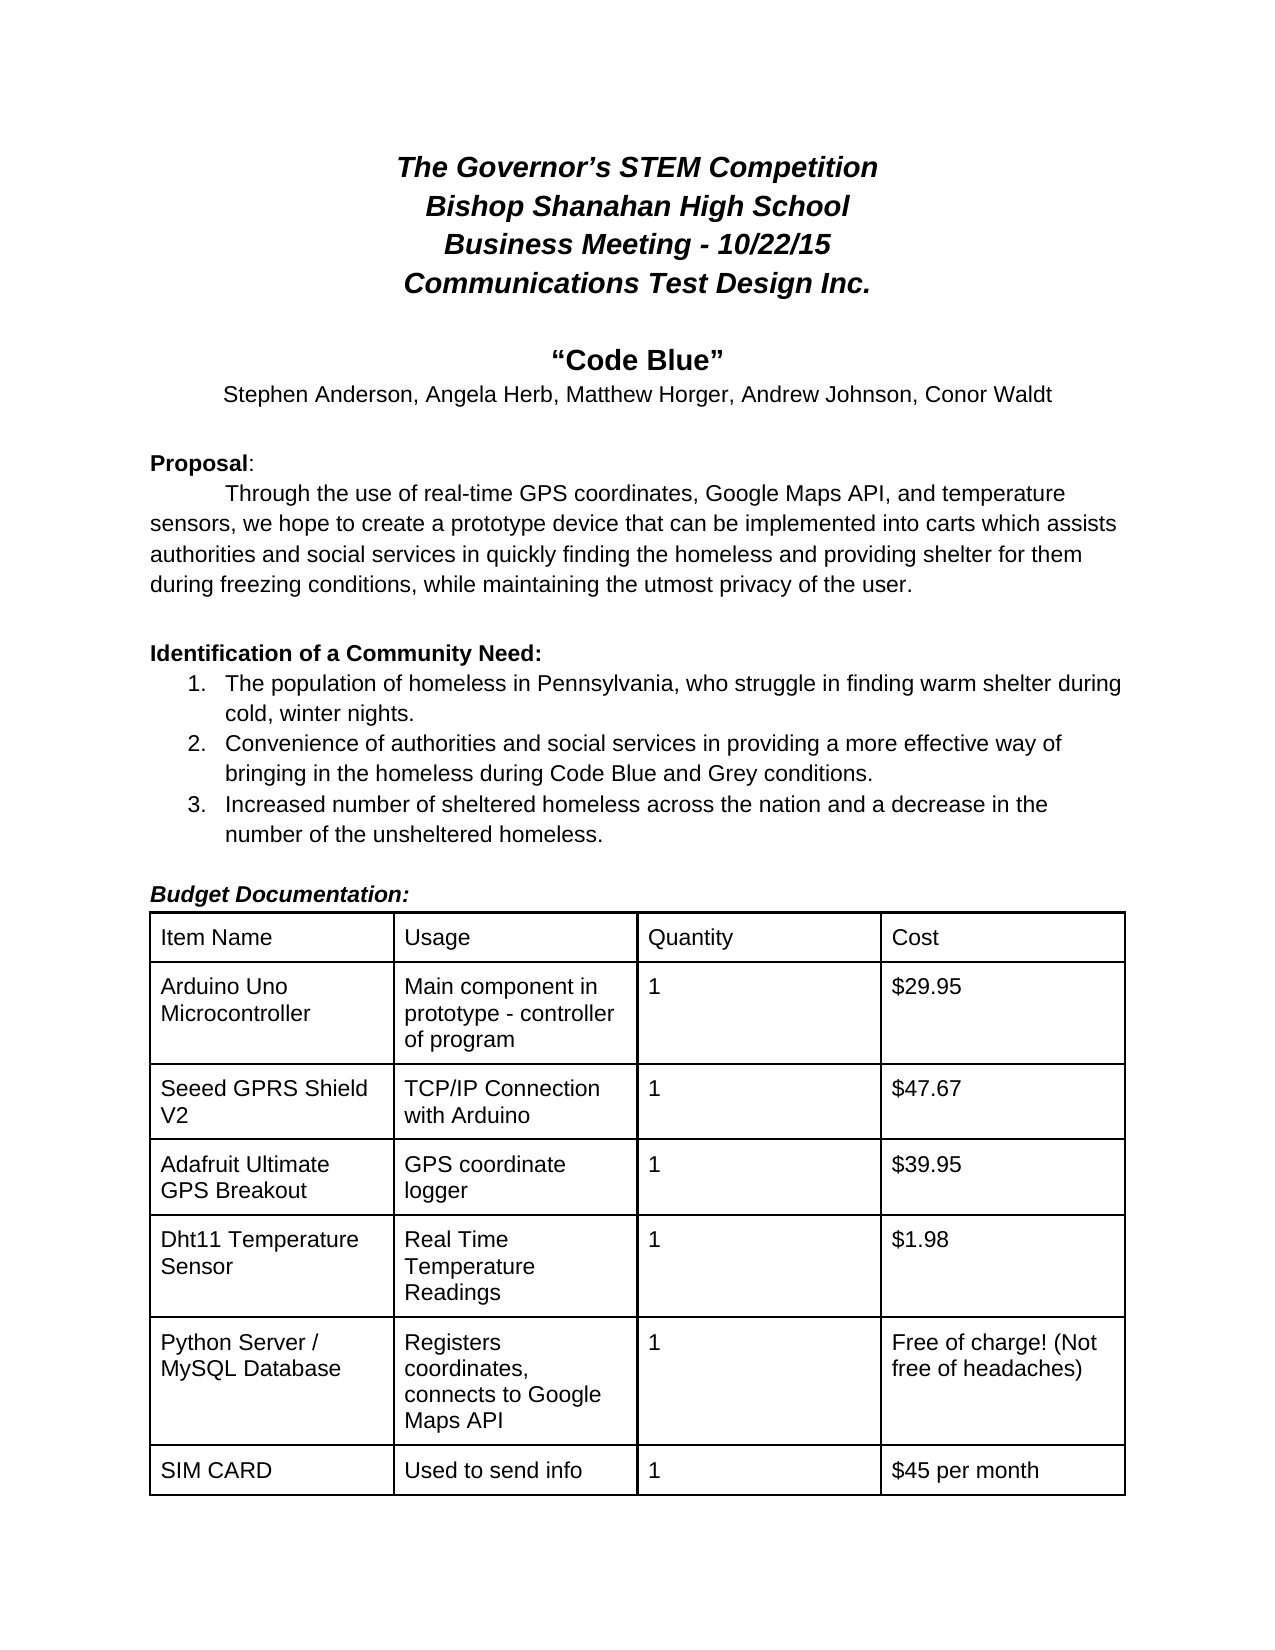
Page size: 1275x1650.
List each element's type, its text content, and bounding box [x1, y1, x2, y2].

text Communications Test Design Inc. [150, 266, 1125, 299]
table_cell 1 [639, 1140, 880, 1214]
table_cell 1 [639, 1318, 880, 1444]
table_cell GPS coordinate logger [395, 1140, 636, 1214]
table_cell 1 [639, 963, 880, 1063]
table_cell TCP/IP Connection with Arduino [395, 1065, 636, 1138]
table_header Usage [395, 914, 636, 961]
table_cell Free of charge! (Not free of headaches) [882, 1318, 1124, 1444]
table_cell 1 [639, 1446, 880, 1493]
text Bishop Shanahan High School [150, 188, 1125, 222]
table_header Quantity [639, 914, 880, 961]
table_cell Main component in prototype - controller of program [395, 963, 636, 1063]
table_cell Arduino Uno Microcontroller [151, 963, 393, 1063]
list Convenience of authorities and social services in providing a more effective way of bringing in the homeless during Code Blue and Grey conditions. [187, 730, 1125, 787]
text Budget Documentation: [150, 881, 1125, 908]
table_cell $29.95 [882, 963, 1124, 1063]
table_cell $1.98 [882, 1216, 1124, 1316]
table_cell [882, 1446, 1124, 1493]
table_cell $39.95 [882, 1140, 1124, 1214]
text Proposal: [150, 450, 1125, 476]
table_cell 1 [639, 1065, 880, 1138]
table_cell Dht11 Temperature Sensor [151, 1216, 393, 1316]
table_header Cost [882, 914, 1124, 961]
text Business Meeting - 10/22/15 [150, 227, 1125, 261]
text “Code Blue” [150, 343, 1125, 376]
list Increased number of sheltered homeless across the nation and a decrease in the number of the unsheltered homeless. [187, 791, 1125, 847]
text Stephen Anderson, Angela Herb, Matthew Horger, Andrew Johnson, Conor Waldt [150, 381, 1125, 408]
table_cell Python Server / MySQL Database [151, 1318, 393, 1444]
text Identification of a Community Need: [150, 639, 1125, 666]
table_cell Registers coordinates, connects to Google Maps API [395, 1318, 636, 1444]
table_header Item Name [151, 914, 393, 961]
list The population of homeless in Pennsylvania, who struggle in finding warm shelter during cold, winter nights. [187, 670, 1125, 726]
table_cell Seeed GPRS Shield V2 [151, 1065, 393, 1138]
table_cell 1 [639, 1216, 880, 1316]
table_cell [395, 1446, 636, 1493]
table_cell Adafruit Ultimate GPS Breakout [151, 1140, 393, 1214]
text Through the use of real-time GPS coordinates, Google Maps API, and temperature sensors, we hope to create a prototype device that can be implemented into carts which assists authorities and social services in quickly finding the homeless and providing shelter for them during freezing conditions, while maintaining the utmost privacy of the user. [150, 480, 1125, 597]
table_cell SIM CARD [151, 1446, 393, 1493]
text The Governor’s STEM Competition [150, 150, 1125, 183]
table_cell $47.67 [882, 1065, 1124, 1138]
table_cell Real Time Temperature Readings [395, 1216, 636, 1316]
